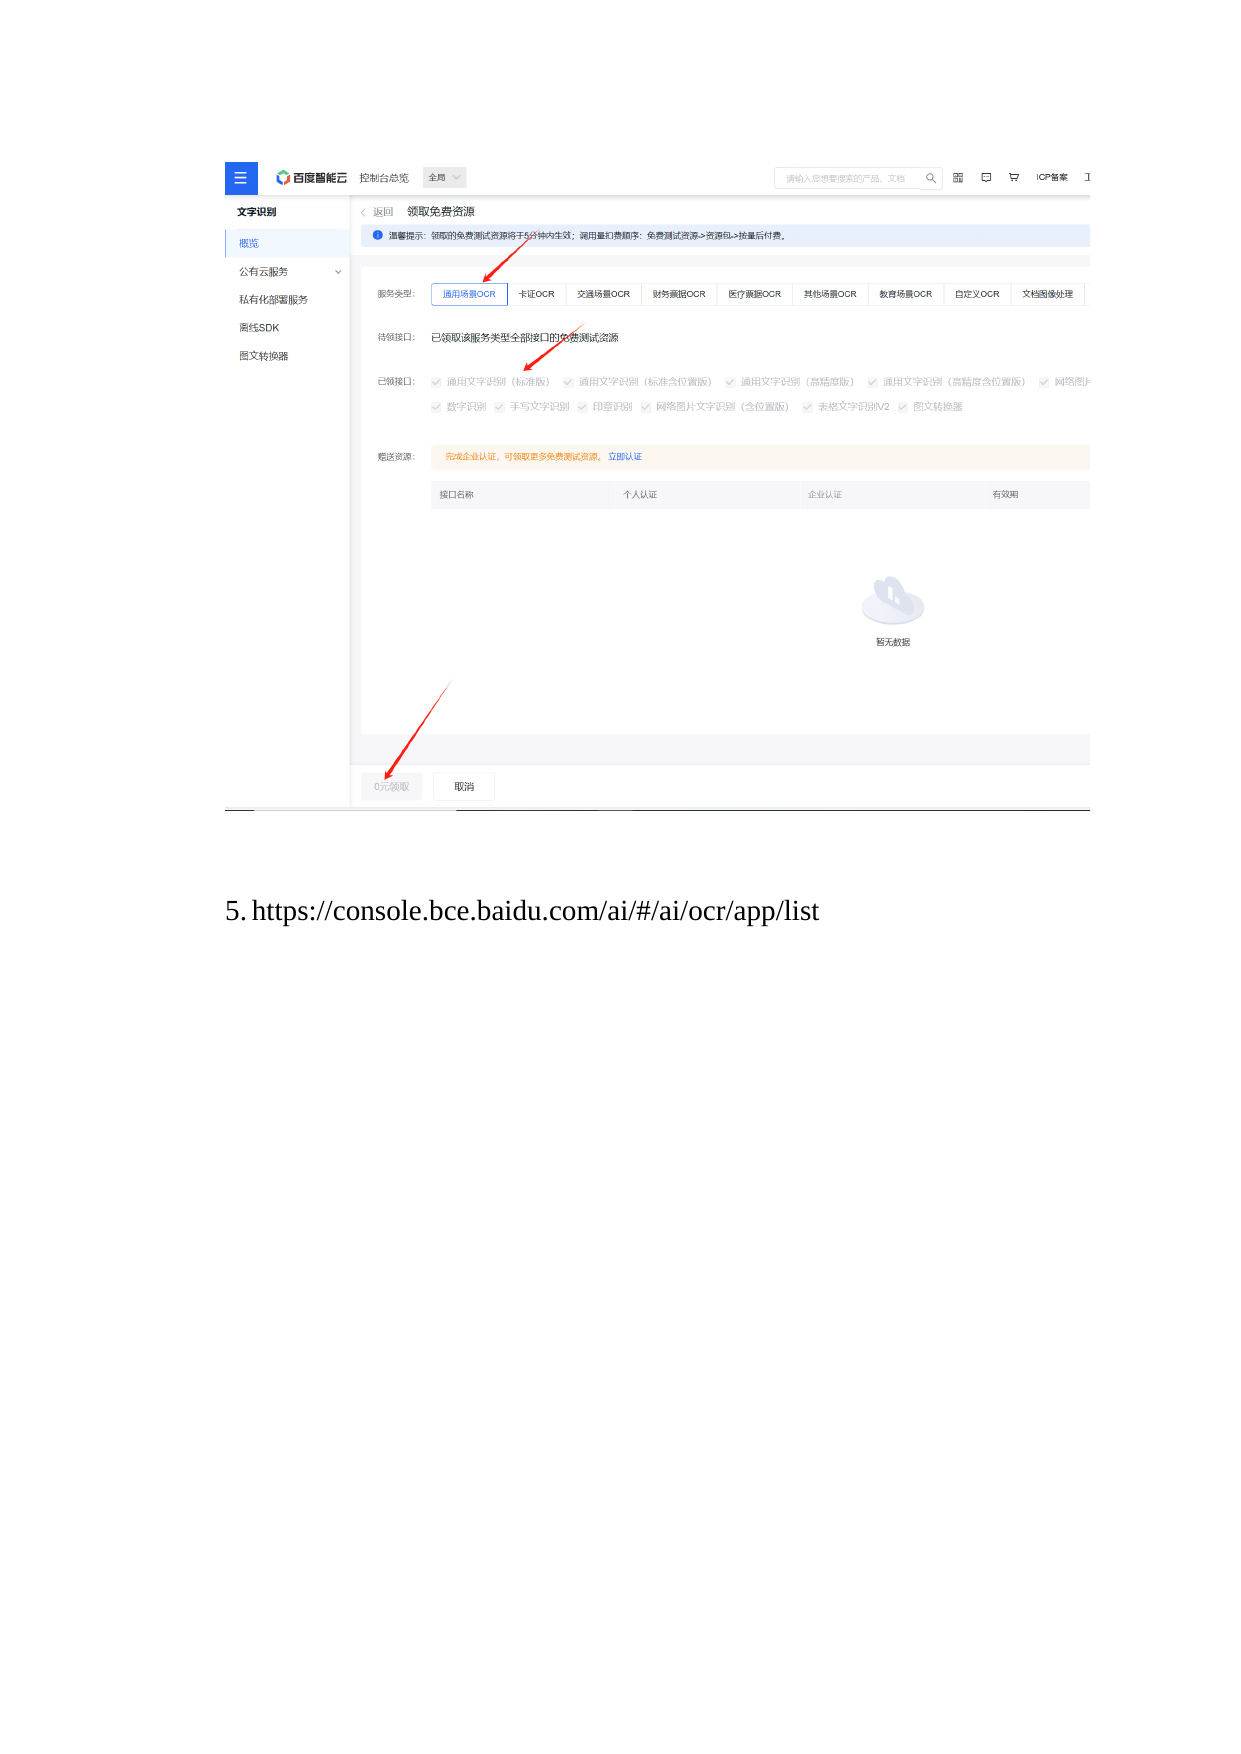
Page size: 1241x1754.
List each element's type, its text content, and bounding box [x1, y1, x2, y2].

picture [225, 162, 1091, 811]
text 5. https://console.bce.baidu.com/ai/#/ai/ocr/app/list [225, 877, 1053, 942]
